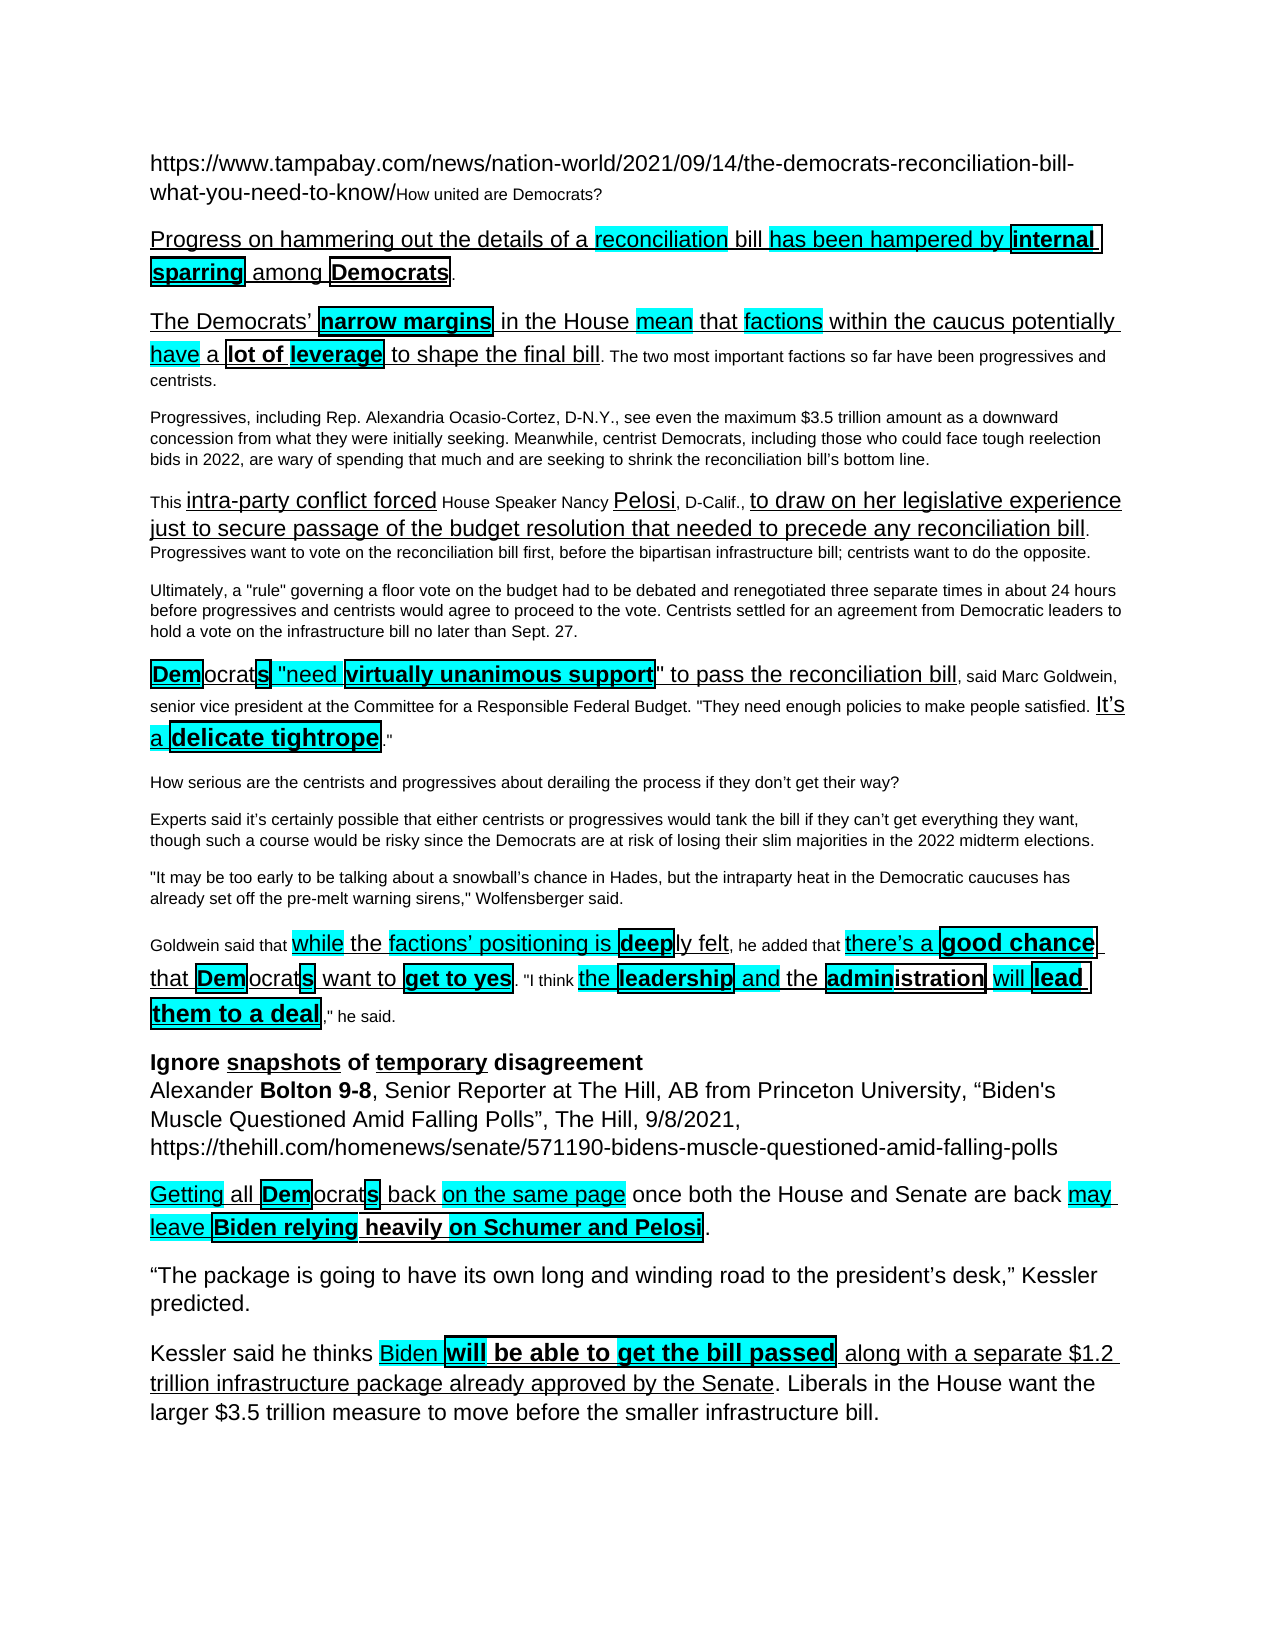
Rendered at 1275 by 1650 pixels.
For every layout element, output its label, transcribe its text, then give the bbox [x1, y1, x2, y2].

text Democrats "need virtually unanimous support" to pass the reconciliation bill, said Marc Goldwein, senior vice president at the Committee for a Responsible Federal Budget. "They need enough policies to make people satisfied. It’s a delicate tightrope." [150, 659, 1125, 753]
text Alexander Bolton 9-8, Senior Reporter at The Hill, AB from Princeton University, “Biden's Muscle Questioned Amid Falling Polls”, The Hill, 9/8/2021, https://thehill.com/homenews/senate/571190-bidens-muscle-questioned-amid-falling-polls [150, 1077, 1125, 1161]
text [150, 150, 1125, 205]
text Progress on hammering out the details of a reconciliation bill has been hampered by internal sparring among Democrats. [150, 223, 1125, 287]
text "It may be too early to be talking about a snowball’s chance in Hades, but the intraparty heat in the Democratic caucuses has already set off the pre-melt warning sirens," Wolfensberger said. [150, 868, 1125, 908]
text “The package is going to have its own long and winding road to the president’s desk,” Kessler predicted. [150, 1262, 1125, 1317]
text This intra-party conflict forced House Speaker Nancy Pelosi, D-Calif., to draw on her legislative experience just to secure passage of the budget resolution that needed to precede any reconciliation bill. Progressives want to vote on the reconciliation bill first, before the bipartisan infrastructure bill; centrists want to do the opposite. [150, 487, 1125, 562]
text Ultimately, a "rule" governing a floor vote on the budget had to be debated and renegotiated three separate times in about 24 hours before progressives and centrists would agree to proceed to the vote. Centrists settled for an agreement from Democratic leaders to hold a vote on the infrastructure bill no later than Sept. 27. [150, 580, 1125, 641]
text The Democrats’ narrow margins in the House mean that factions within the caucus potentially have a lot of leverage to shape the final bill. The two most important factions so far have been progressives and centrists. [150, 306, 1125, 390]
subtitle Ignore snapshots of temporary disagreement [150, 1049, 1125, 1075]
text Experts said it’s certainly possible that either centrists or progressives would tank the bill if they can’t get everything they want, though such a course would be risky since the Democrats are at risk of losing their slim majorities in the 2022 midterm elections. [150, 810, 1125, 850]
text Progressives, including Rep. Alexandria Ocasio-Cortez, D-N.Y., see even the maximum $3.5 trillion amount as a downward concession from what they were initially seeking. Meanwhile, centrist Democrats, including those who could face tough reelection bids in 2022, are wary of spending that much and are seeking to shrink the reconciliation bill’s bottom line. [150, 408, 1125, 469]
text Goldwein said that while the factions’ positioning is deeply felt, he added that there’s a good chance that Democrats want to get to yes. "I think the leadership and the administration will lead them to a deal," he said. [150, 926, 1125, 1030]
text Getting all Democrats back on the same page once both the House and Senate are back may leave Biden relying heavily on Schumer and Pelosi. [150, 1179, 1125, 1243]
text Kessler said he thinks Biden will be able to get the bill passed along with a separate $1.2 trillion infrastructure package already approved by the Senate. Liberals in the House want the larger $3.5 trillion measure to move before the smaller infrastructure bill. [150, 1335, 1125, 1425]
text How serious are the centrists and progressives about derailing the process if they don’t get their way? [150, 773, 1125, 792]
